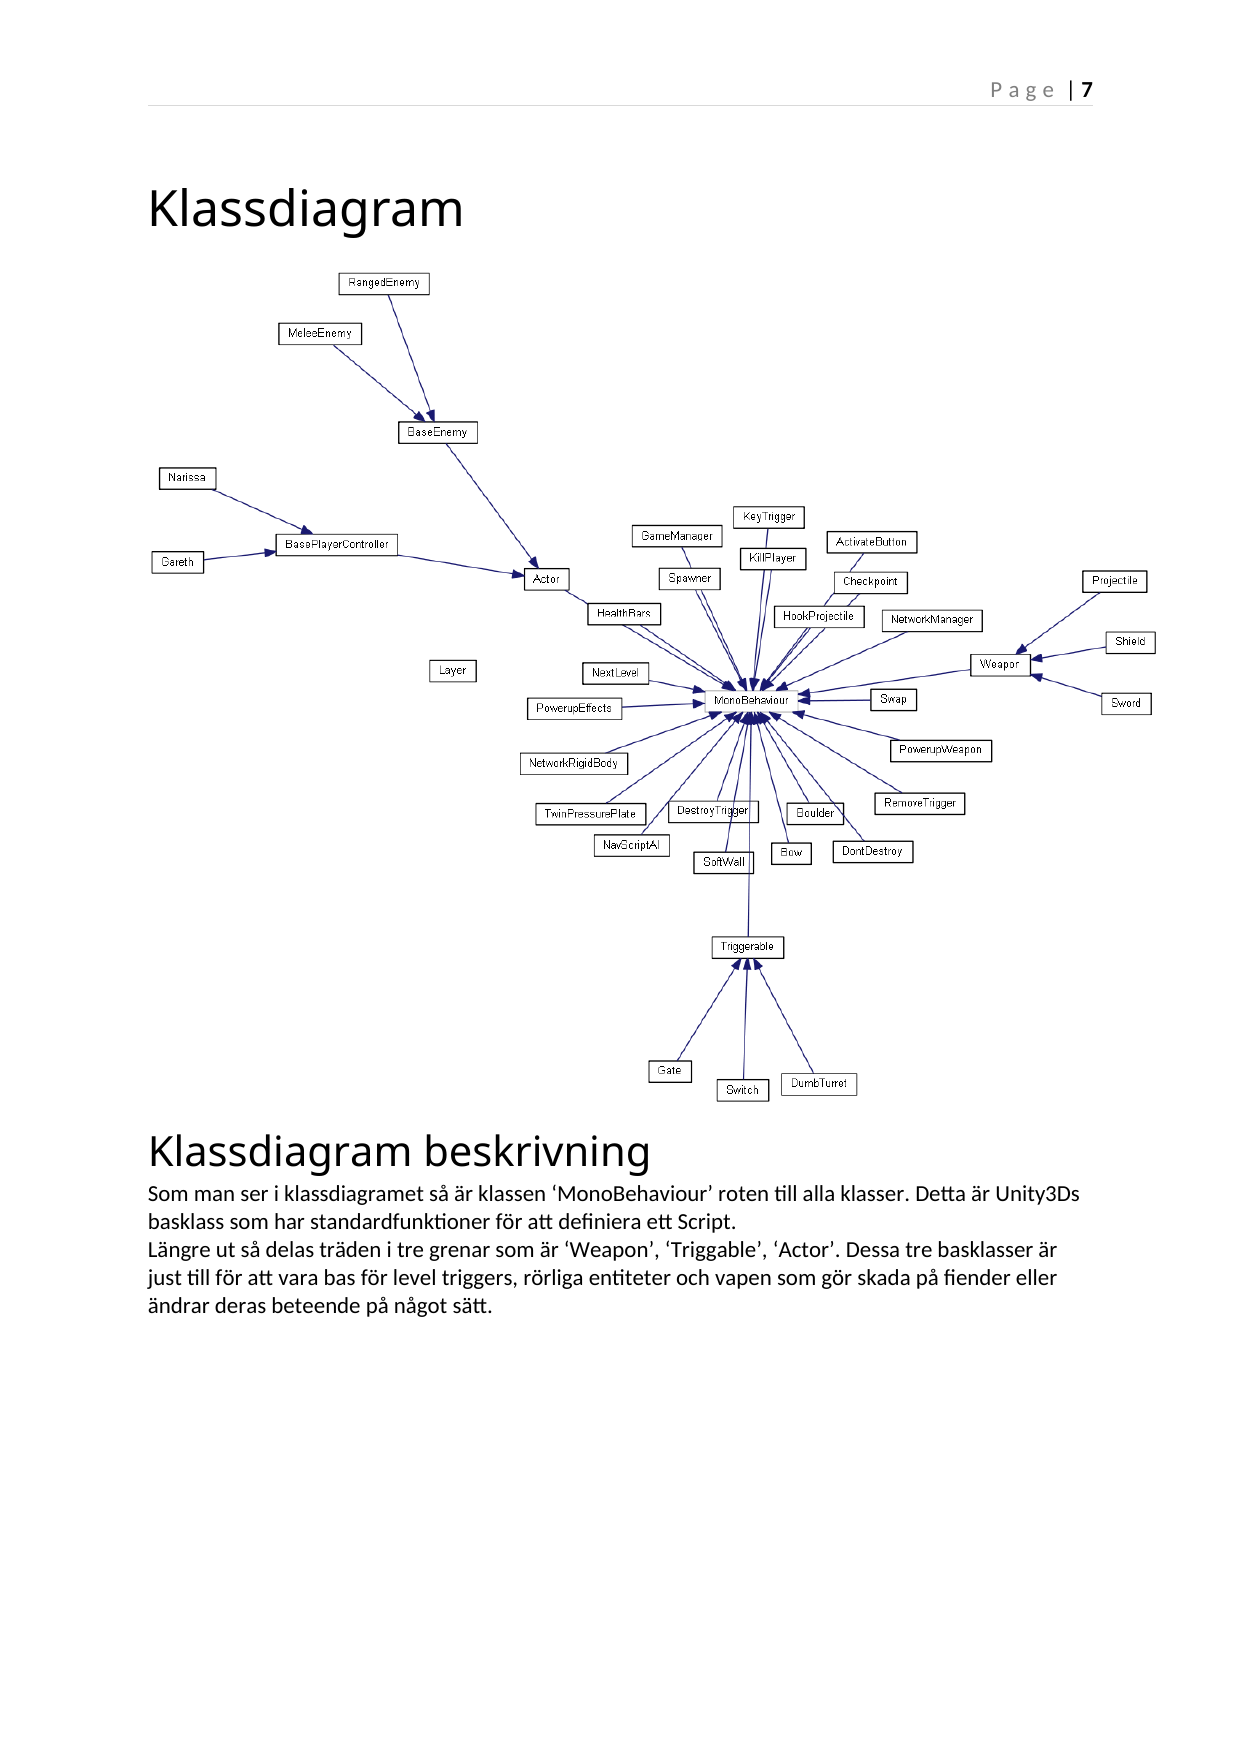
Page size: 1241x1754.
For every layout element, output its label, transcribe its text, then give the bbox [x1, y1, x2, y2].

picture [147, 268, 1160, 1106]
subtitle Klassdiagram beskrivning [148, 1122, 1093, 1179]
subtitle Klassdiagram [148, 173, 1093, 241]
text Längre ut så delas träden i tre grenar som är ‘Weapon’, ‘Triggable’, ‘Actor’. Dessa tre basklasser är just till för att vara bas för level triggers, rörliga entiteter och vapen som gör skada på fiender eller ändrar deras beteende på något sätt. [148, 1235, 1093, 1319]
text Som man ser i klassdiagramet så är klassen ‘MonoBehaviour’ roten till alla klasser. Detta är Unity3Ds basklass som har standardfunktioner för att definiera ett Script. [148, 1179, 1093, 1235]
